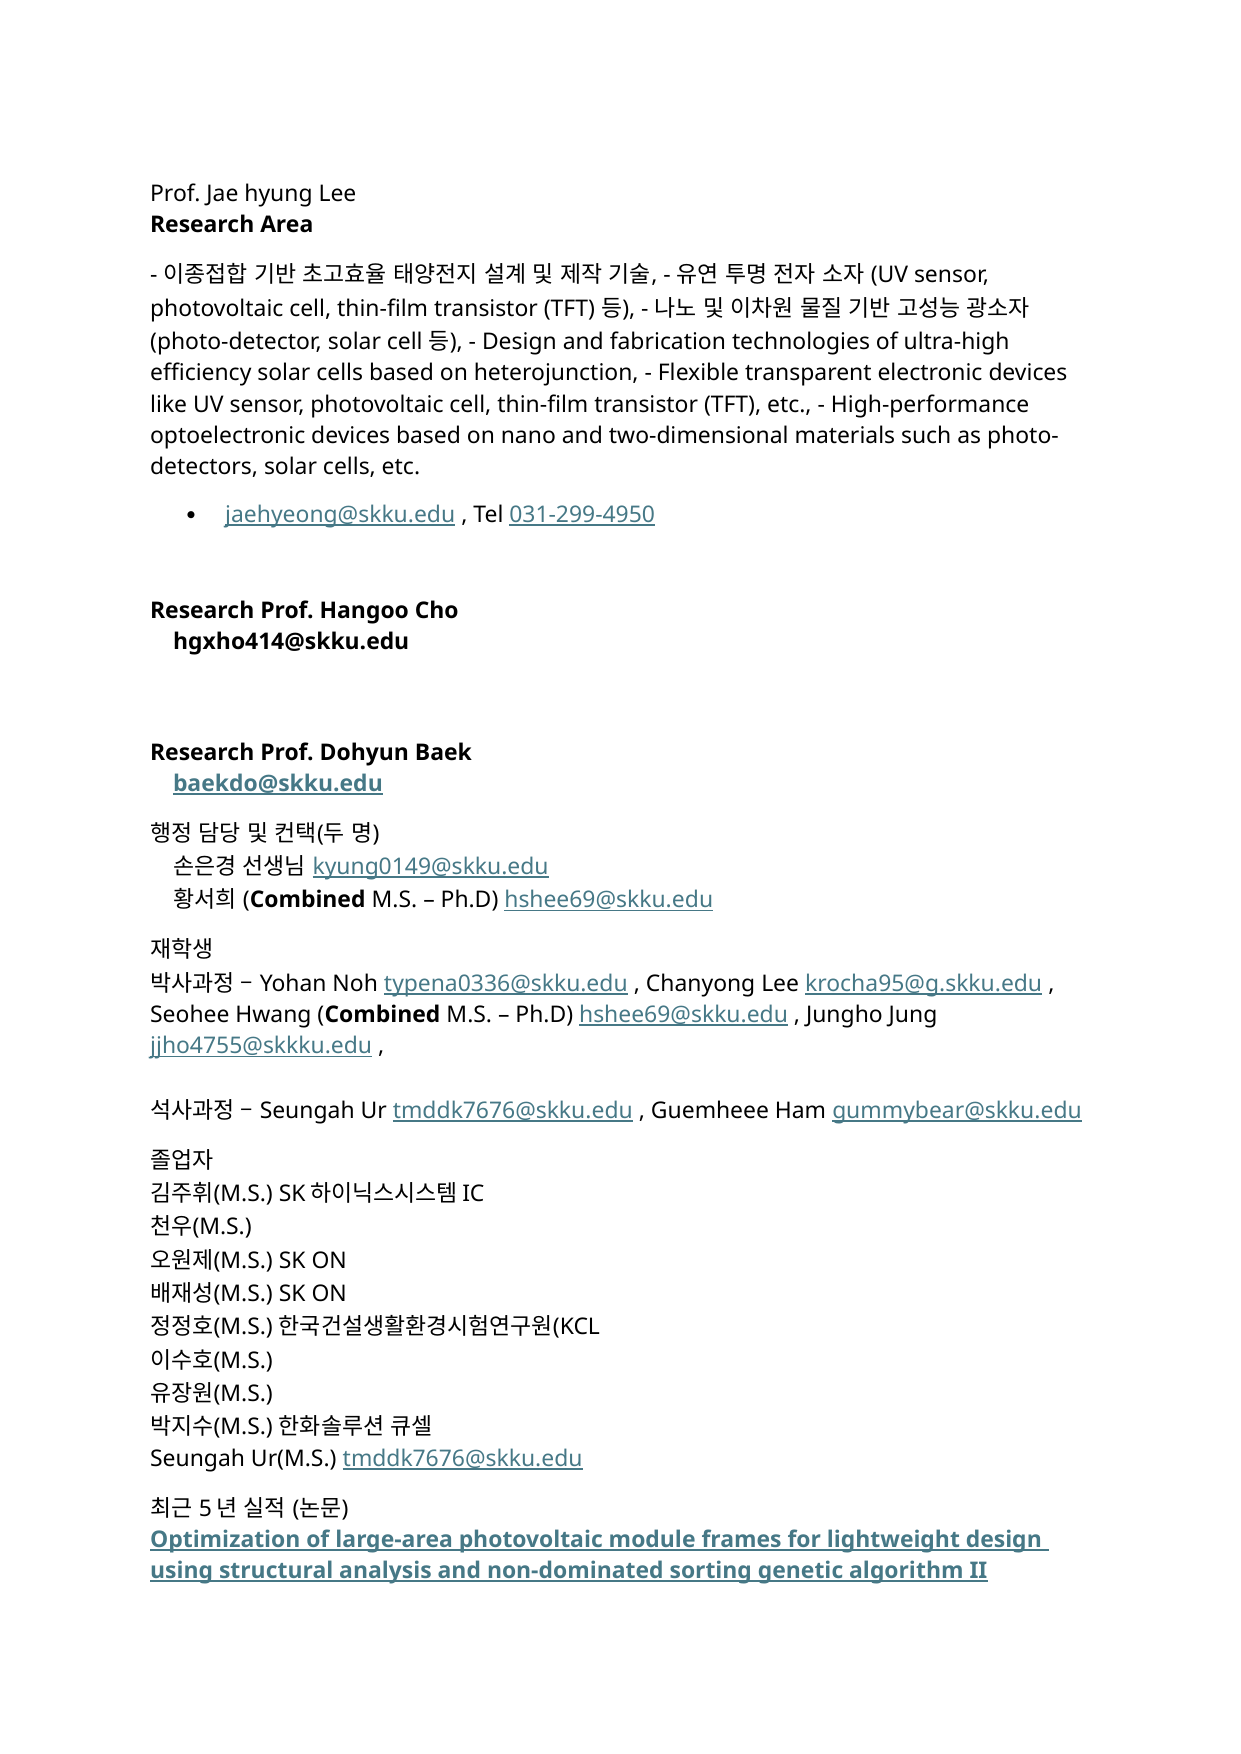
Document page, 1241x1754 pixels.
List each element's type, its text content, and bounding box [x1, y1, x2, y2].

text - 이종접합 기반 초고효율 태양전지 설계 및 제작 기술, - 유연 투명 전자 소자 (UV sensor, photovoltaic cell, thin-film transistor (TFT) 등), - 나노 및 이차원 물질 기반 고성능 광소자(photo-detector, solar cell 등), - Design and fabrication technologies of ultra-high efficiency solar cells based on heterojunction, - Flexible transparent electronic devices like UV sensor, photovoltaic cell, thin-film transistor (TFT), etc., - High-performance optoelectronic devices based on nano and two-dimensional materials such as photo-detectors, solar cells, etc. [150, 256, 1090, 481]
text Research Prof. Hangoo Cho hgxho414@skku.edu [150, 594, 1090, 719]
text 행정 담당 및 컨택(두 명) 손은경 선생님 kyung0149@skku.edu 황서희 (Combined M.S. – Ph.D) hshee69@skku.edu [150, 815, 1090, 915]
text Prof. Jae hyung Lee Research Area [150, 177, 1090, 240]
text 졸업자 김주휘(M.S.) SK하이닉스시스템IC 천우(M.S.) 오원제(M.S.) SK ON 배재성(M.S.) SK ON 정정호(M.S.) 한국건설생활환경시험연구원(KCL 이수호(M.S.) 유장원(M.S.) 박지수(M.S.) 한화솔루션 큐셀 Seungah Ur(M.S.) tmddk7676@skku.edu [150, 1142, 1090, 1473]
text 재학생 박사과정 – Yohan Noh typena0336@skku.edu , Chanyong Lee krocha95@g.skku.edu , Seohee Hwang (Combined M.S. – Ph.D) hshee69@skku.edu , Jungho Jung jjho4755@skkku.edu , 석사과정 – Seungah Ur tmddk7676@skku.edu , Guemheee Ham gummybear@skku.edu [150, 931, 1090, 1125]
list jaehyeong@skku.edu , Tel 031-299-4950 [187, 498, 1090, 529]
text Research Prof. Dohyun Baek baekdo@skku.edu [150, 736, 1090, 798]
text 최근 5년 실적 (논문) Optimization of large-area photovoltaic module frames for lightweight design using structural analysis and non-dominated sorting genetic algorithm II [150, 1489, 1090, 1585]
